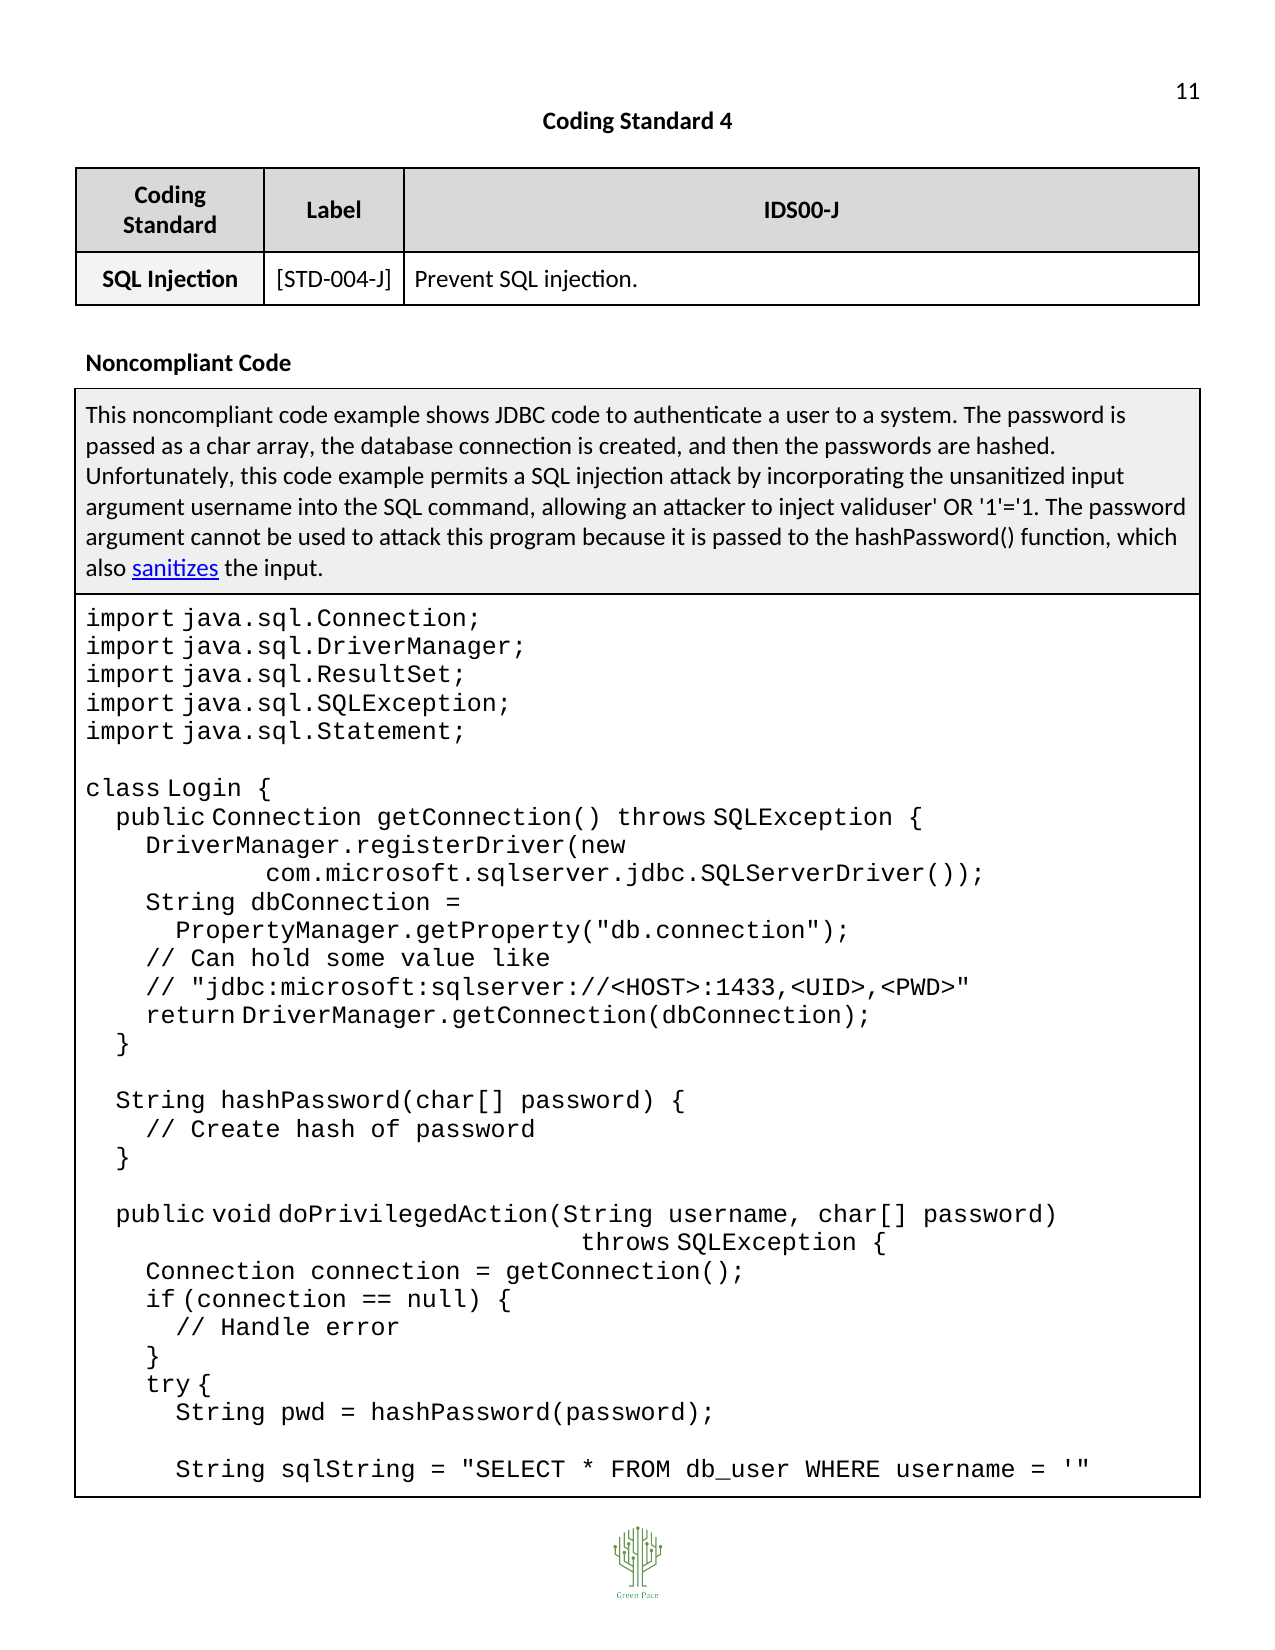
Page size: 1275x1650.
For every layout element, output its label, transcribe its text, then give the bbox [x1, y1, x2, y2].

table_header Label [265, 169, 403, 251]
picture [605, 1521, 670, 1606]
table_header IDS00-J [405, 169, 1198, 251]
table_header Coding Standard [77, 169, 263, 251]
table_cell Prevent SQL injection. [405, 253, 1198, 304]
table_cell SQL Injection [77, 253, 263, 304]
table_header Noncompliant Code [75, 337, 1200, 388]
subtitle Coding Standard 4 [75, 106, 1200, 136]
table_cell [76, 595, 1199, 1496]
table_cell [STD-004-J] [265, 253, 403, 304]
table_cell This noncompliant code example shows JDBC code to authenticate a user to a system. The password is passed as a char array, the database connection is created, and then the passwords are hashed. Unfortunately, this code example permits a SQL injection attack by incorporating the unsanitized input argument username into the SQL command, allowing an attacker to inject validuser' OR '1'='1. The password argument cannot be used to attack this program because it is passed to the hashPassword() function, which also sanitizes the input. [76, 389, 1199, 593]
